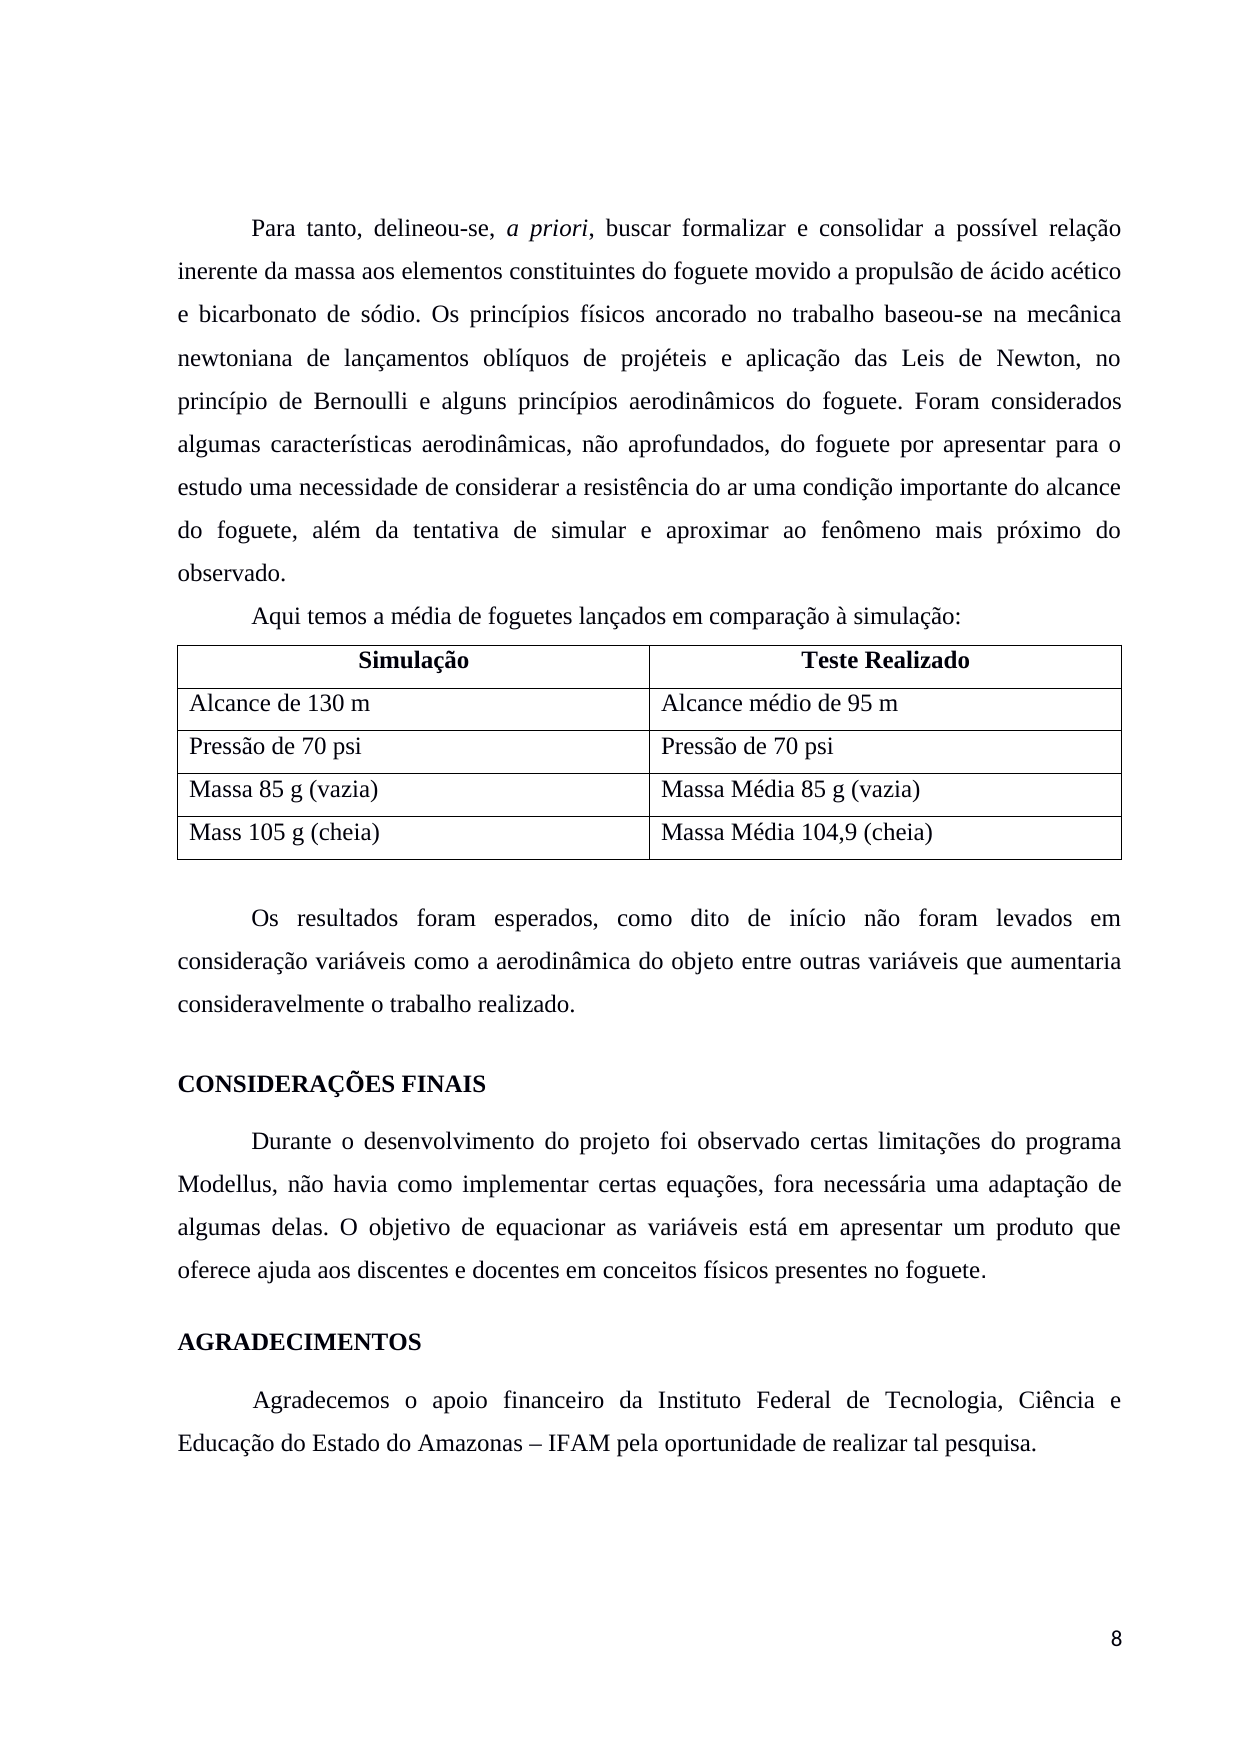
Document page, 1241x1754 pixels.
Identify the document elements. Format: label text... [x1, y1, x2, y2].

table_header Teste Realizado [650, 646, 1121, 687]
table_cell Massa Média 104,9 (cheia) [650, 817, 1121, 859]
table_cell Alcance médio de 95 m [650, 689, 1121, 730]
table_cell Pressão de 70 psi [178, 731, 649, 773]
table_cell Mass 105 g (cheia) [178, 817, 649, 859]
table_cell Alcance de 130 m [178, 689, 649, 730]
text Agradecemos o apoio financeiro da Instituto Federal de Tecnologia, Ciência e Educação do Estado do Amazonas – IFAM pela oportunidade de realizar tal pesquisa. [177, 1385, 1122, 1457]
text Aqui temos a média de foguetes lançados em comparação à simulação: [177, 601, 1122, 630]
table_cell Massa 85 g (vazia) [178, 774, 649, 816]
list Durante o desenvolvimento do projeto foi observado certas limitações do programa Modellus, não havia como implementar certas equações, fora necessária uma adaptação de algumas delas. O objetivo de equacionar as variáveis está em apresentar um produto que oferece ajuda aos discentes e docentes em conceitos físicos presentes no foguete. [177, 1126, 1122, 1284]
table_cell Pressão de 70 psi [650, 731, 1121, 773]
table_cell Massa Média 85 g (vazia) [650, 774, 1121, 816]
text AGRADECIMENTOS [177, 1327, 1122, 1356]
text Os resultados foram esperados, como dito de início não foram levados em consideração variáveis como a aerodinâmica do objeto entre outras variáveis que aumentaria consideravelmente o trabalho realizado. [177, 903, 1122, 1018]
text CONSIDERAÇÕES FINAIS [177, 1069, 1122, 1097]
text Para tanto, delineou-se, a priori, buscar formalizar e consolidar a possível relação inerente da massa aos elementos constituintes do foguete movido a propulsão de ácido acético e bicarbonato de sódio. Os princípios físicos ancorado no trabalho baseou-se na mecânica newtoniana de lançamentos oblíquos de projéteis e aplicação das Leis de Newton, no princípio de Bernoulli e alguns princípios aerodinâmicos do foguete. Foram considerados algumas características aerodinâmicas, não aprofundados, do foguete por apresentar para o estudo uma necessidade de considerar a resistência do ar uma condição importante do alcance do foguete, além da tentativa de simular e aproximar ao fenômeno mais próximo do observado. [177, 213, 1122, 587]
table_header Simulação [178, 646, 649, 687]
